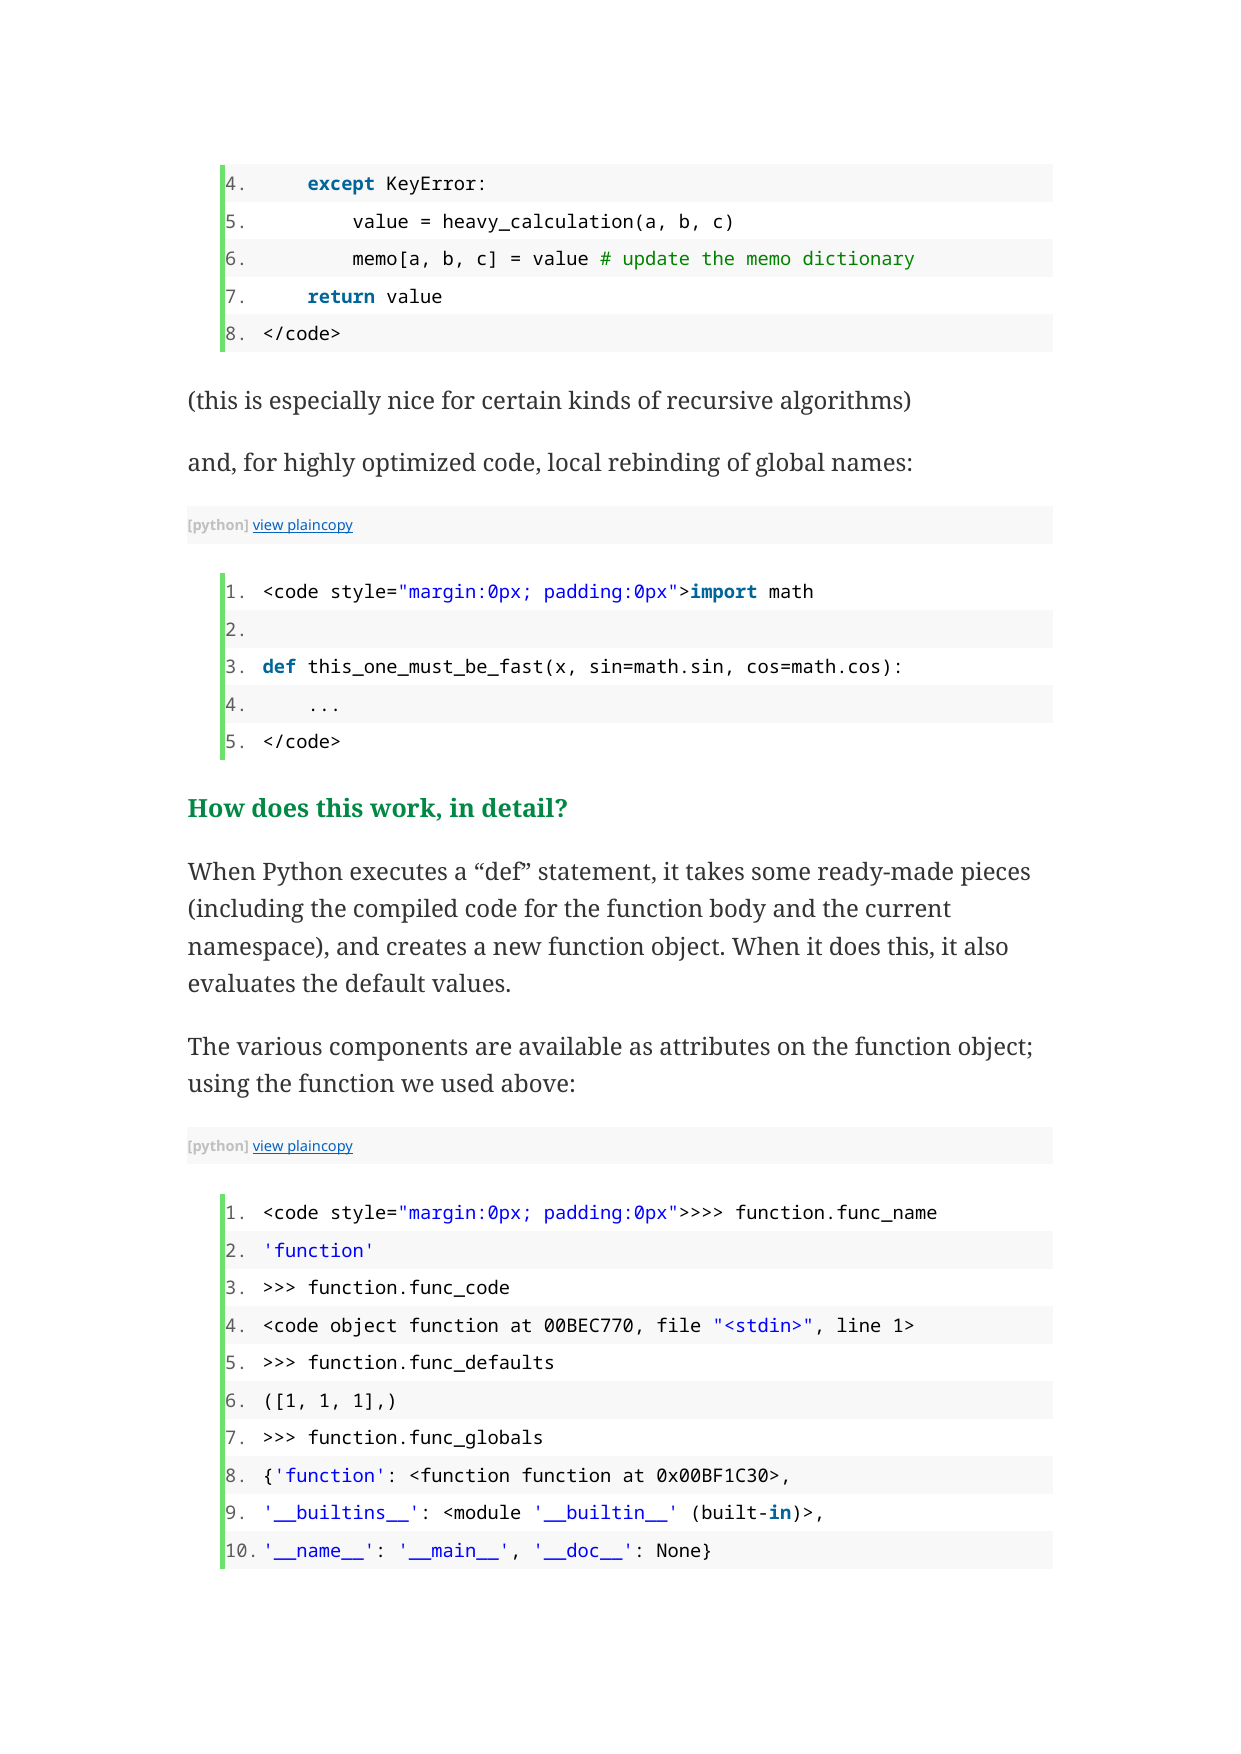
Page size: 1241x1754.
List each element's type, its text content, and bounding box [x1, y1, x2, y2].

list >>> function.func_globals [225, 1419, 1053, 1456]
text When Python executes a “def” statement, it takes some ready-made pieces (including the compiled code for the function body and the current namespace), and creates a new function object. When it does this, it also evaluates the default values. [187, 852, 1053, 1002]
list >>> function.func_defaults [225, 1344, 1053, 1381]
list '__builtins__': <module '__builtin__' (built-in)>, [225, 1494, 1053, 1531]
list return value [225, 277, 1053, 314]
list >>> function.func_code [225, 1269, 1053, 1306]
text [python] view plaincopy [187, 1127, 1053, 1164]
list <code style="margin:0px; padding:0px">import math [225, 573, 1053, 610]
list {'function': <function function at 0x00BF1C30>, [225, 1456, 1053, 1494]
list </code> [225, 723, 1053, 760]
list 'function' [225, 1231, 1053, 1269]
text (this is especially nice for certain kinds of recursive algorithms) [187, 381, 1053, 419]
list <code style="margin:0px; padding:0px">>>> function.func_name [225, 1194, 1053, 1231]
list </code> [225, 314, 1053, 352]
list except KeyError: [220, 164, 1053, 202]
list memo[a, b, c] = value # update the memo dictionary [225, 239, 1053, 277]
list '__name__': '__main__', '__doc__': None} [225, 1531, 1053, 1569]
text and, for highly optimized code, local rebinding of global names: [187, 444, 1053, 481]
text The various components are available as attributes on the function object; using the function we used above: [187, 1027, 1053, 1102]
subtitle How does this work, in detail? [187, 789, 1053, 827]
list ... [225, 685, 1053, 723]
list ([1, 1, 1],) [225, 1381, 1053, 1419]
list def this_one_must_be_fast(x, sin=math.sin, cos=math.cos): [225, 648, 1053, 685]
list value = heavy_calculation(a, b, c) [225, 202, 1053, 239]
list <code object function at 00BEC770, file "<stdin>", line 1> [225, 1306, 1053, 1344]
text [python] view plaincopy [187, 506, 1053, 544]
